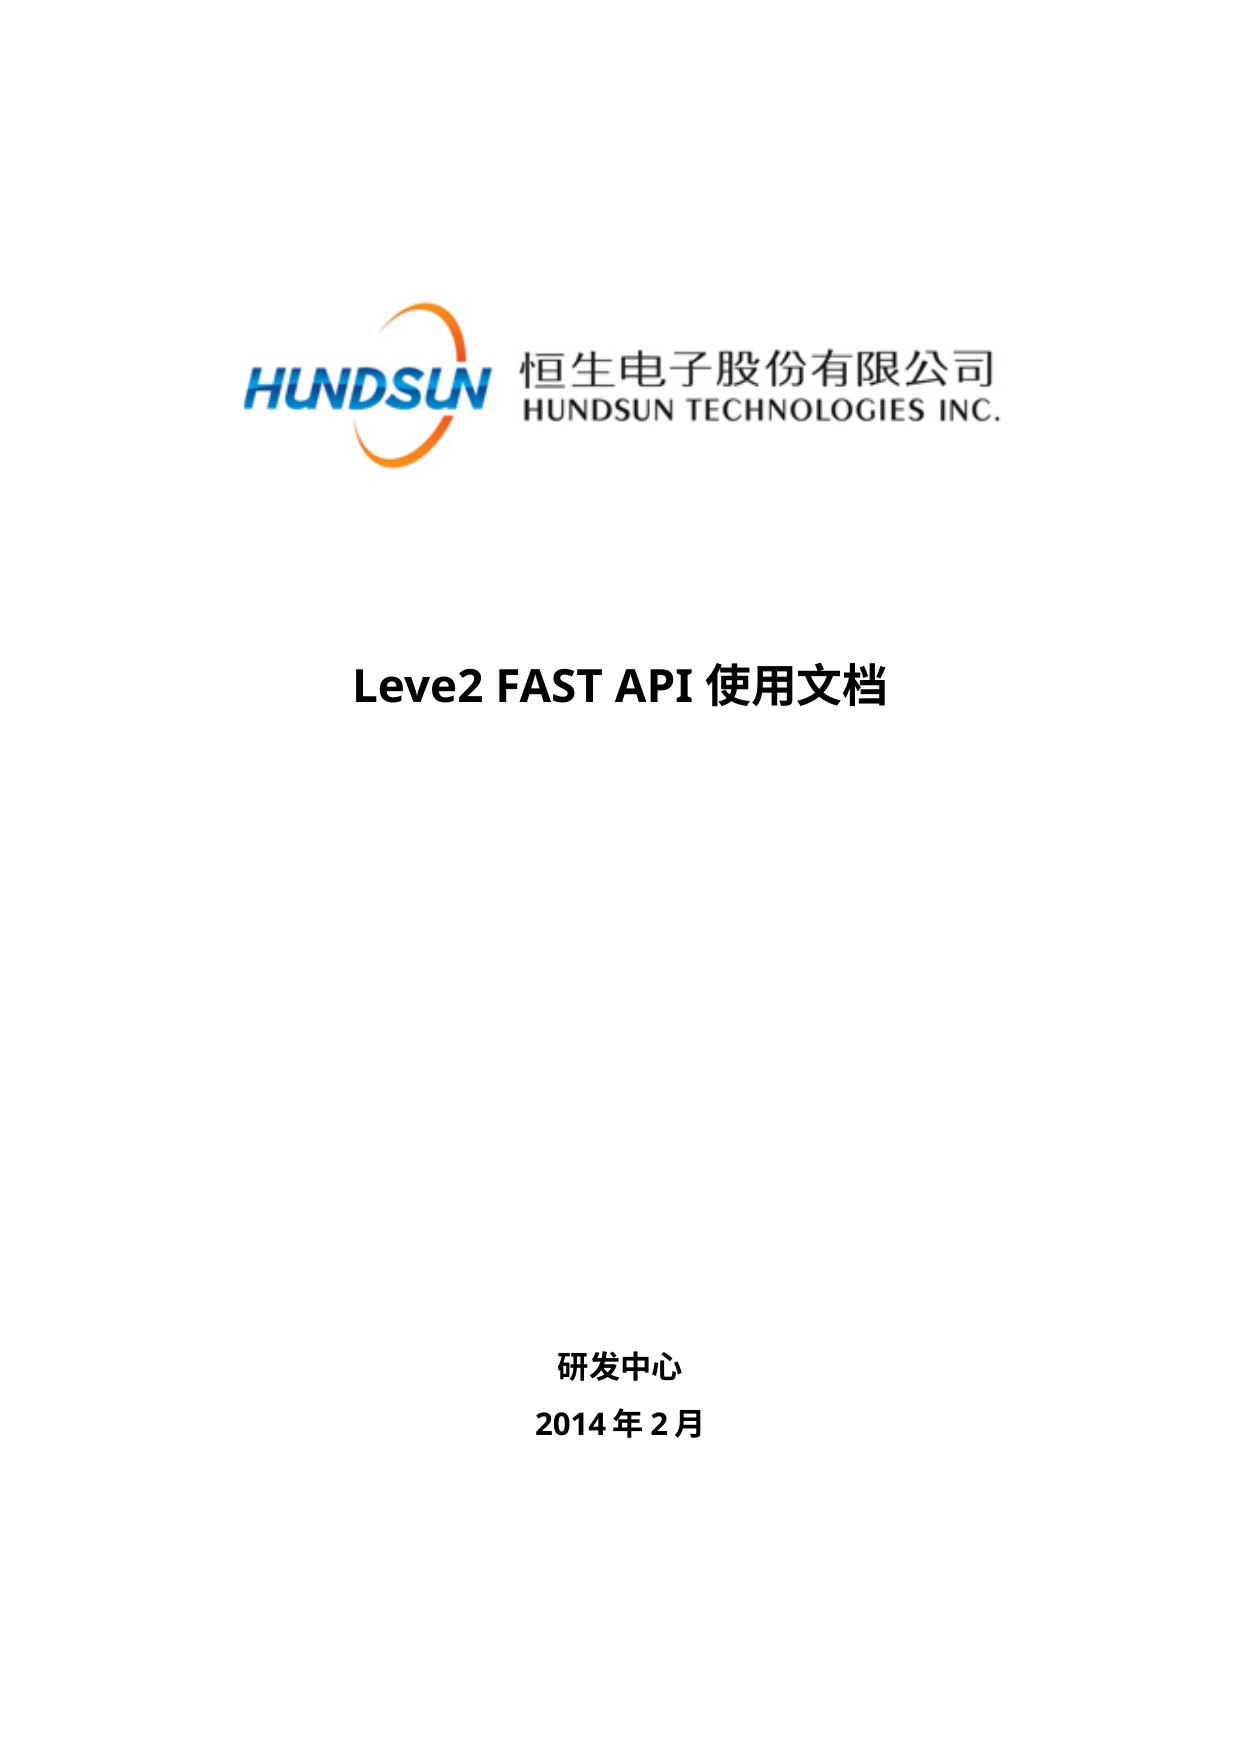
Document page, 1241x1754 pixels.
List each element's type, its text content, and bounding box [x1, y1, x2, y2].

text Leve2 FAST API 使用文档 [187, 634, 1053, 731]
picture [226, 288, 1014, 483]
text 研发中心 [187, 1342, 1053, 1388]
text 2014年2月 [187, 1399, 1053, 1444]
